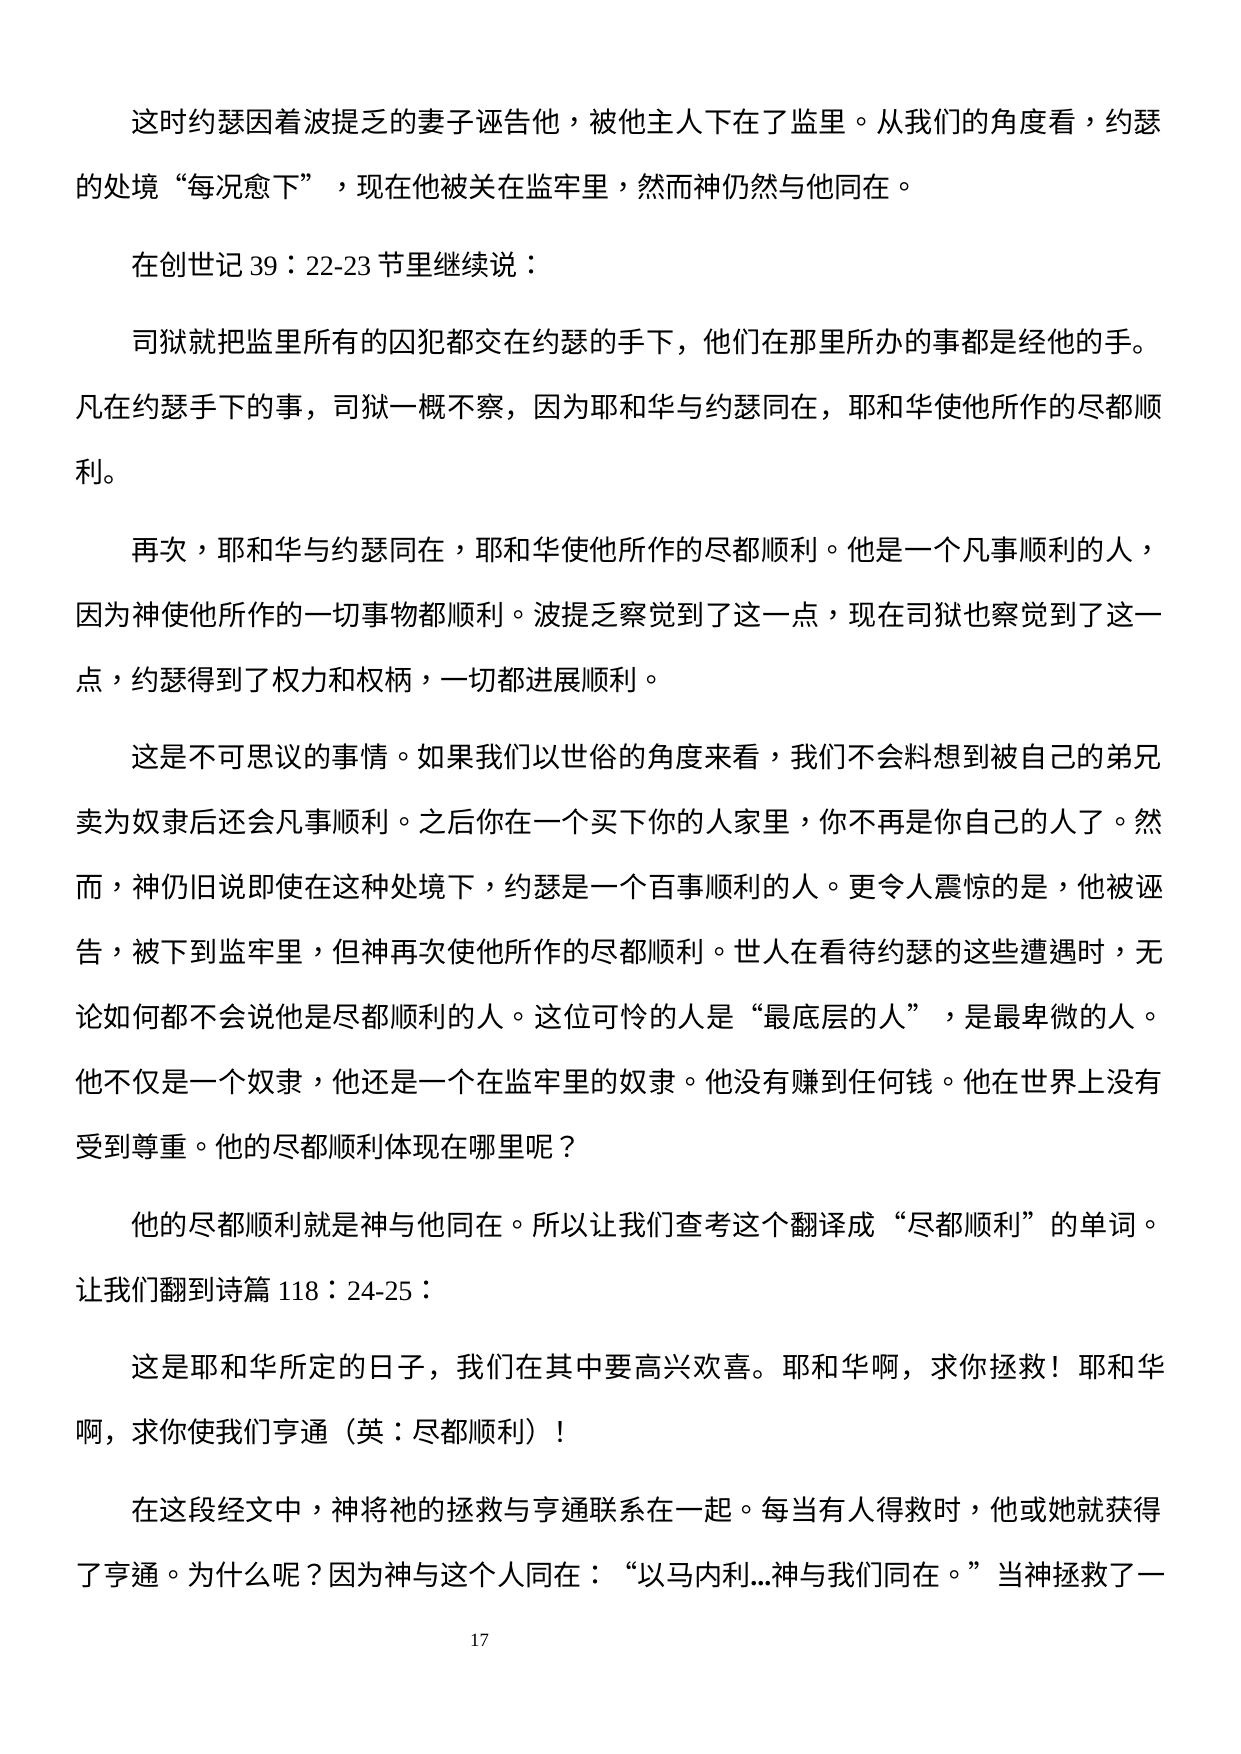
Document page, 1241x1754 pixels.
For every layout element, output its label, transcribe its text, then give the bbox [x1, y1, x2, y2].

text 这是耶和华所定的日子，我们在其中要高兴欢喜。耶和华啊，求你拯救！耶和华啊，求你使我们亨通（英：尽都顺利）！ [75, 1333, 1165, 1463]
text 这时约瑟因着波提乏的妻子诬告他，被他主人下在了监里。从我们的角度看，约瑟的处境“每况愈下”，现在他被关在监牢里，然而神仍然与他同在。 [75, 88, 1165, 218]
text 在创世记39：22-23节里继续说： [75, 231, 1165, 296]
text 这是不可思议的事情。如果我们以世俗的角度来看，我们不会料想到被自己的弟兄卖为奴隶后还会凡事顺利。之后你在一个买下你的人家里，你不再是你自己的人了。然而，神仍旧说即使在这种处境下，约瑟是一个百事顺利的人。更令人震惊的是，他被诬告，被下到监牢里，但神再次使他所作的尽都顺利。世人在看待约瑟的这些遭遇时，无论如何都不会说他是尽都顺利的人。这位可怜的人是“最底层的人”，是最卑微的人。他不仅是一个奴隶，他还是一个在监牢里的奴隶。他没有赚到任何钱。他在世界上没有受到尊重。他的尽都顺利体现在哪里呢？ [75, 723, 1165, 1178]
text 再次，耶和华与约瑟同在，耶和华使他所作的尽都顺利。他是一个凡事顺利的人，因为神使他所作的一切事物都顺利。波提乏察觉到了这一点，现在司狱也察觉到了这一点，约瑟得到了权力和权柄，一切都进展顺利。 [75, 516, 1165, 711]
text 他的尽都顺利就是神与他同在。所以让我们查考这个翻译成“尽都顺利”的单词。让我们翻到诗篇118：24-25： [75, 1191, 1165, 1321]
text 司狱就把监里所有的囚犯都交在约瑟的手下，他们在那里所办的事都是经他的手。凡在约瑟手下的事，司狱一概不察，因为耶和华与约瑟同在，耶和华使他所作的尽都顺利。 [75, 308, 1165, 503]
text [75, 1476, 1165, 1606]
